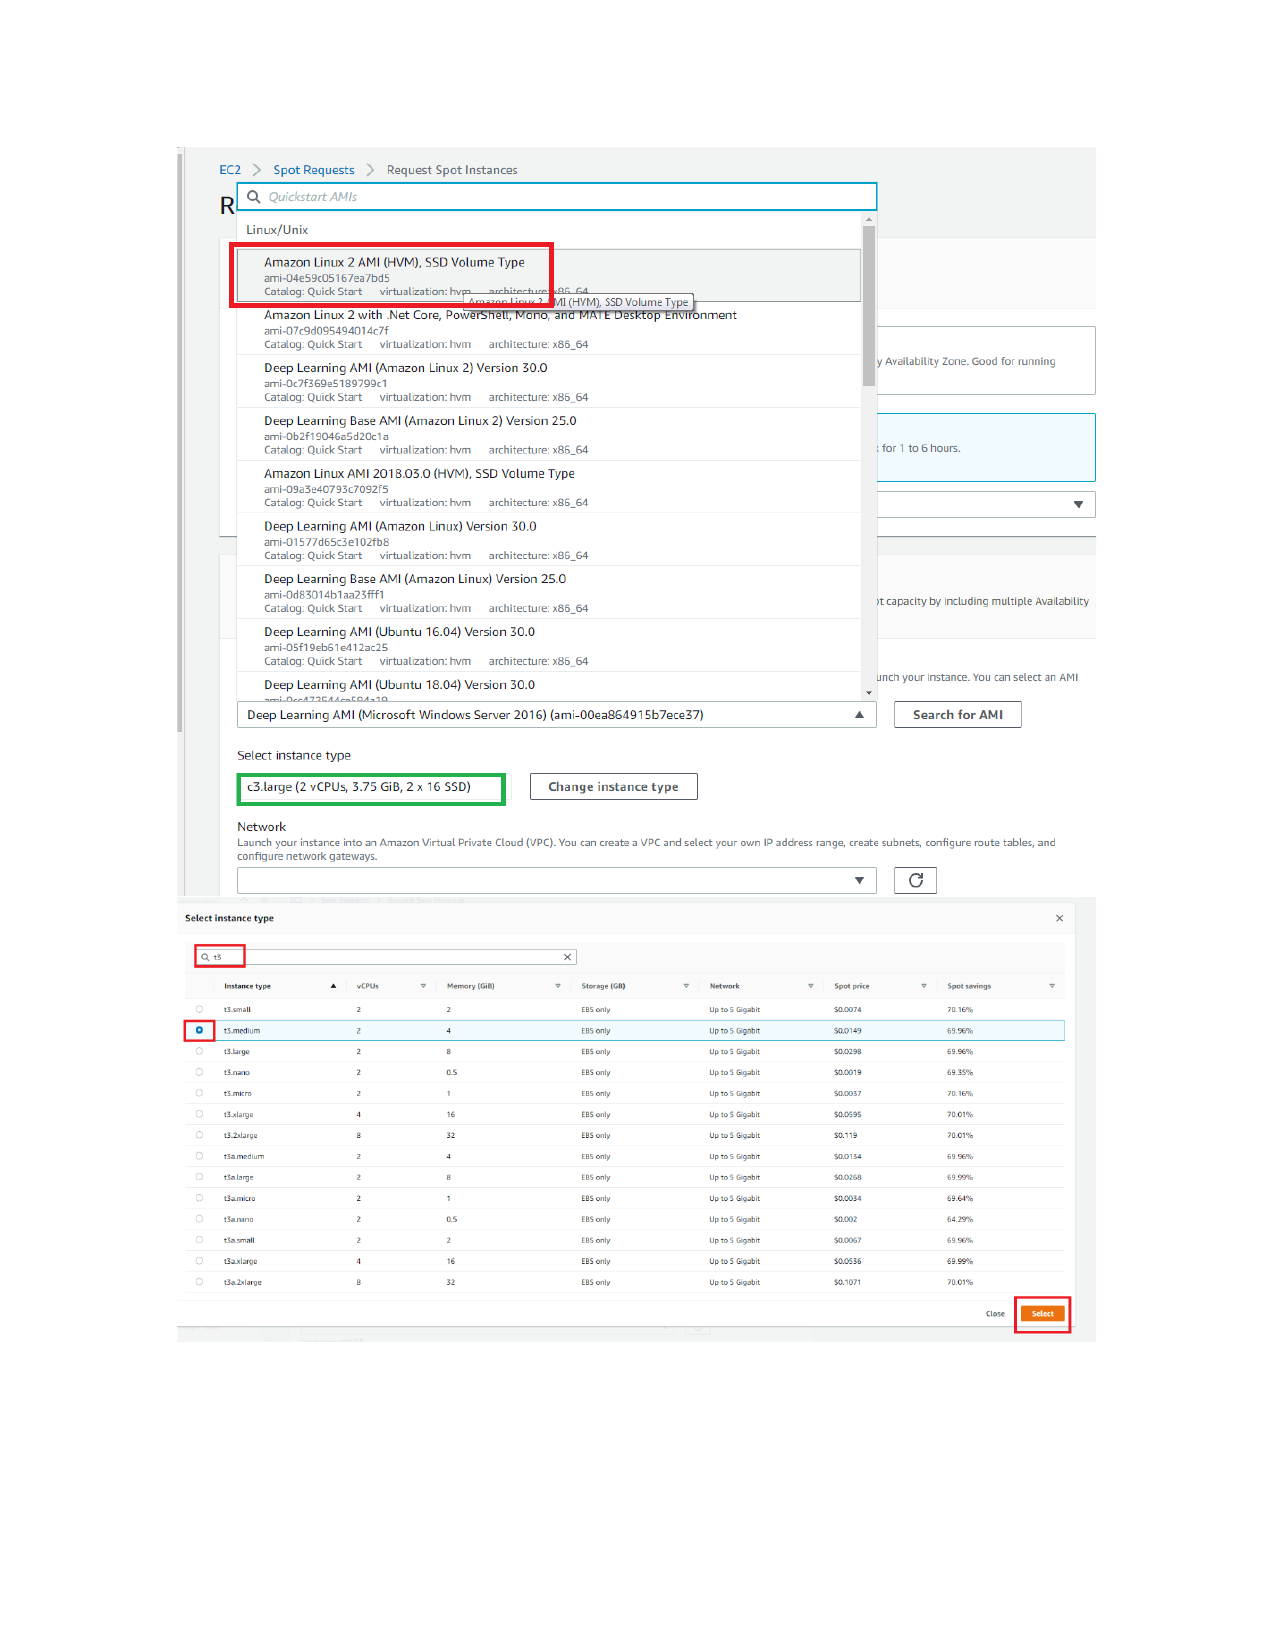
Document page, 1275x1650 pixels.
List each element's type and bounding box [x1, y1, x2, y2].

picture [177, 147, 1097, 896]
picture [177, 897, 1097, 1342]
